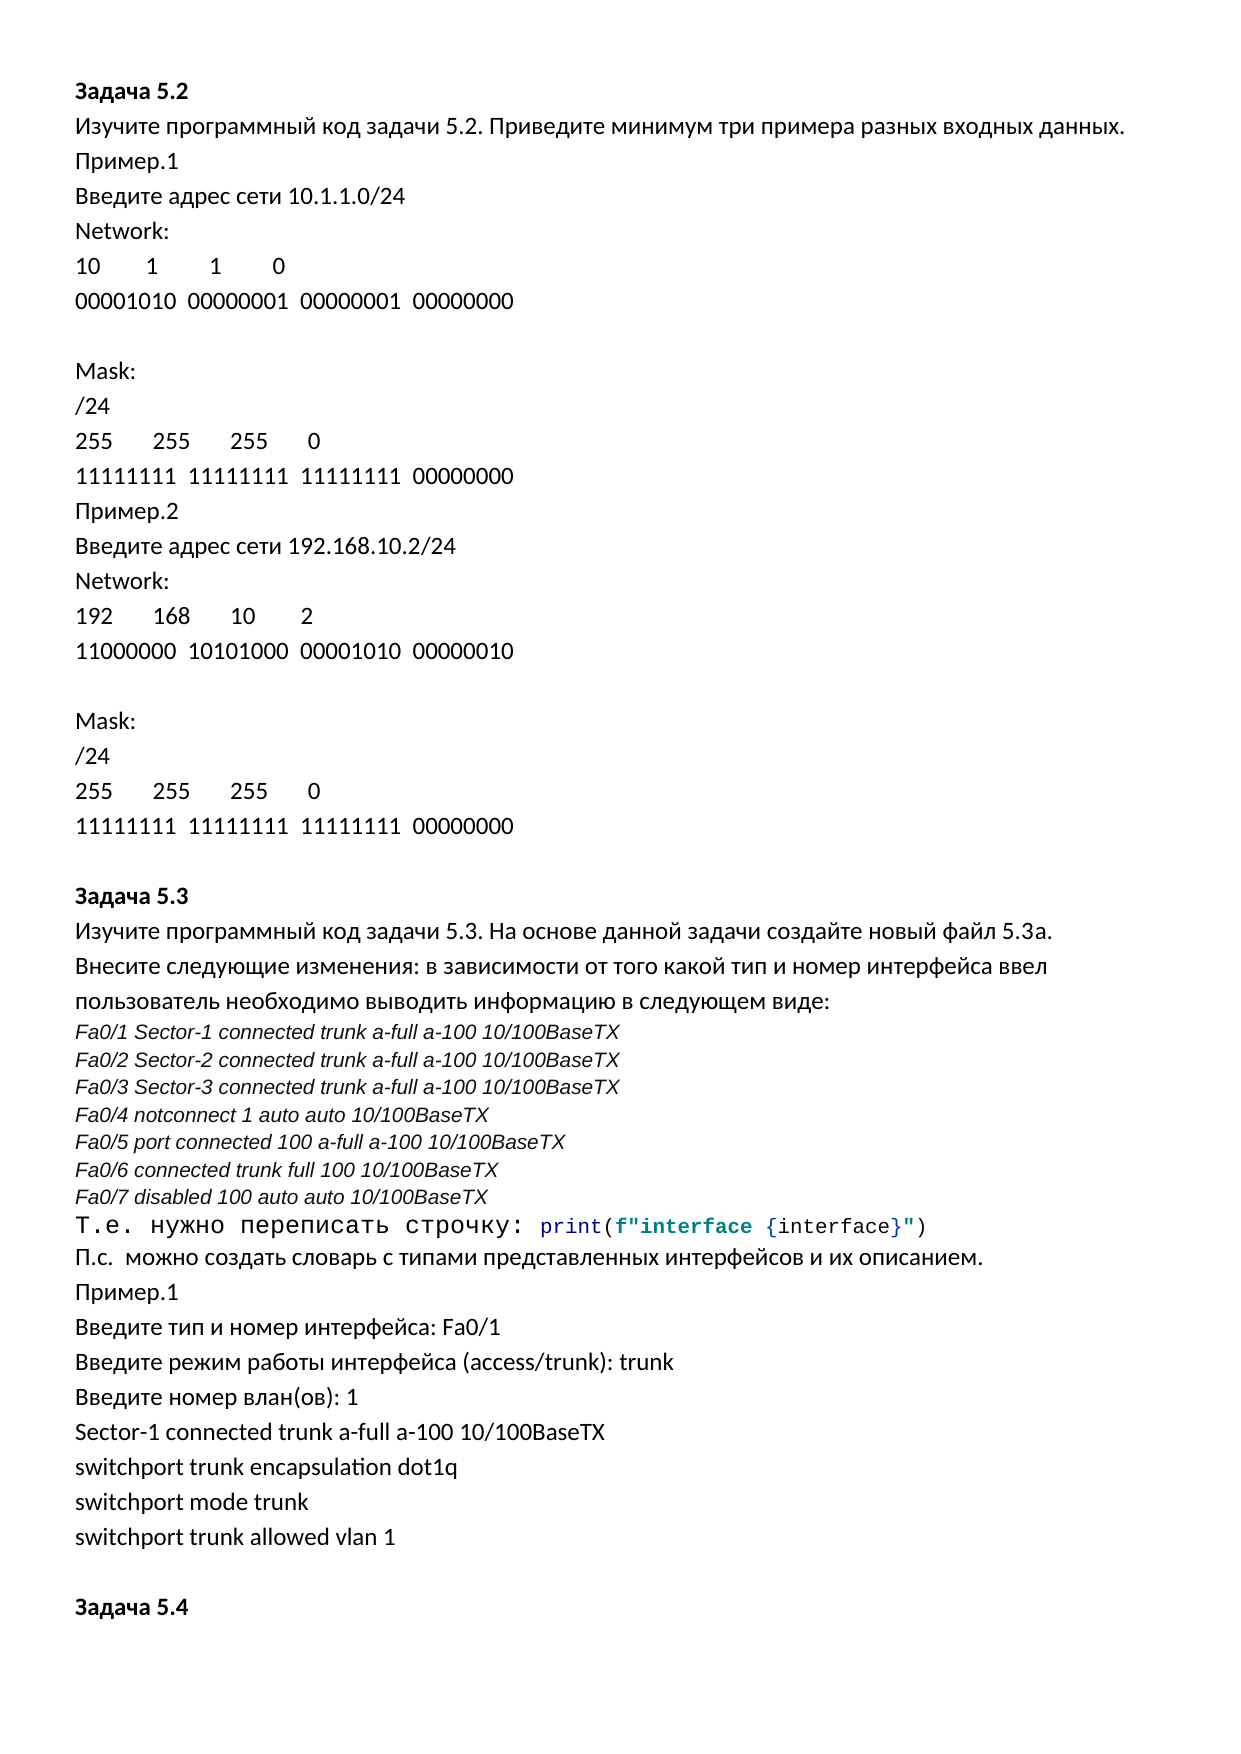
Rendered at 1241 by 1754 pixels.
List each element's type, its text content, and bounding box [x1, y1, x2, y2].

text Введите режим работы интерфейса (access/trunk): trunk [75, 1346, 1165, 1376]
text Mask: [75, 705, 1165, 736]
text Пример.2 [75, 495, 1165, 526]
text switchport trunk encapsulation dot1q [75, 1451, 1165, 1481]
text Изучите программный код задачи 5.3. На основе данной задачи создайте новый файл 5.3a. [75, 915, 1165, 946]
text 192 168 10 2 [75, 600, 1165, 631]
text Sector-1 connected trunk a-full a-100 10/100BaseTX [75, 1416, 1165, 1446]
text Изучите программный код задачи 5.2. Приведите минимум три примера разных входных данных. [75, 110, 1165, 141]
text /24 [75, 390, 1165, 421]
text Network: [75, 215, 1165, 246]
text Задача 5.2 [75, 75, 1165, 106]
text 11000000 10101000 00001010 00000010 [75, 635, 1165, 666]
text П.с. можно создать словарь с типами представленных интерфейсов и их описанием. [75, 1241, 1165, 1271]
text 10 1 1 0 [75, 250, 1165, 281]
text 255 255 255 0 [75, 775, 1165, 806]
text switchport mode trunk [75, 1486, 1165, 1516]
text Введите адрес сети 192.168.10.2/24 [75, 530, 1165, 561]
text Пример.1 [75, 145, 1165, 176]
text Задача 5.4 [75, 1591, 1165, 1621]
text 11111111 11111111 11111111 00000000 [75, 810, 1165, 841]
text Fa0/1 Sector-1 connected trunk a-full a-100 10/100BaseTX Fa0/2 Sector-2 connected trunk a-full a-100 10/100BaseTX Fa0/3 Sector-3 connected trunk a-full a-100 10/100BaseTX Fa0/4 notconnect 1 auto auto 10/100BaseTX Fa0/5 port connected 100 a-full a-100 10/100BaseTX Fa0/6 connected trunk full 100 10/100BaseTX Fa0/7 disabled 100 auto auto 10/100BaseTX [75, 1020, 1165, 1209]
text Network: [75, 565, 1165, 596]
text 255 255 255 0 [75, 425, 1165, 456]
text /24 [75, 740, 1165, 771]
text Введите номер влан(ов): 1 [75, 1381, 1165, 1411]
text Mask: [75, 355, 1165, 386]
text switchport trunk allowed vlan 1 [75, 1521, 1165, 1551]
text Задача 5.3 [75, 880, 1165, 911]
text Пример.1 [75, 1276, 1165, 1306]
text Введите тип и номер интерфейса: Fa0/1 [75, 1311, 1165, 1341]
text 11111111 11111111 11111111 00000000 [75, 460, 1165, 491]
text Введите адрес сети 10.1.1.0/24 [75, 180, 1165, 211]
text Внесите следующие изменения: в зависимости от того какой тип и номер интерфейса ввел пользователь необходимо выводить информацию в следующем виде: [75, 950, 1165, 1016]
text Т.е. нужно переписать строчку: print(f"interface {interface}") [75, 1212, 1165, 1241]
text 00001010 00000001 00000001 00000000 [75, 285, 1165, 316]
